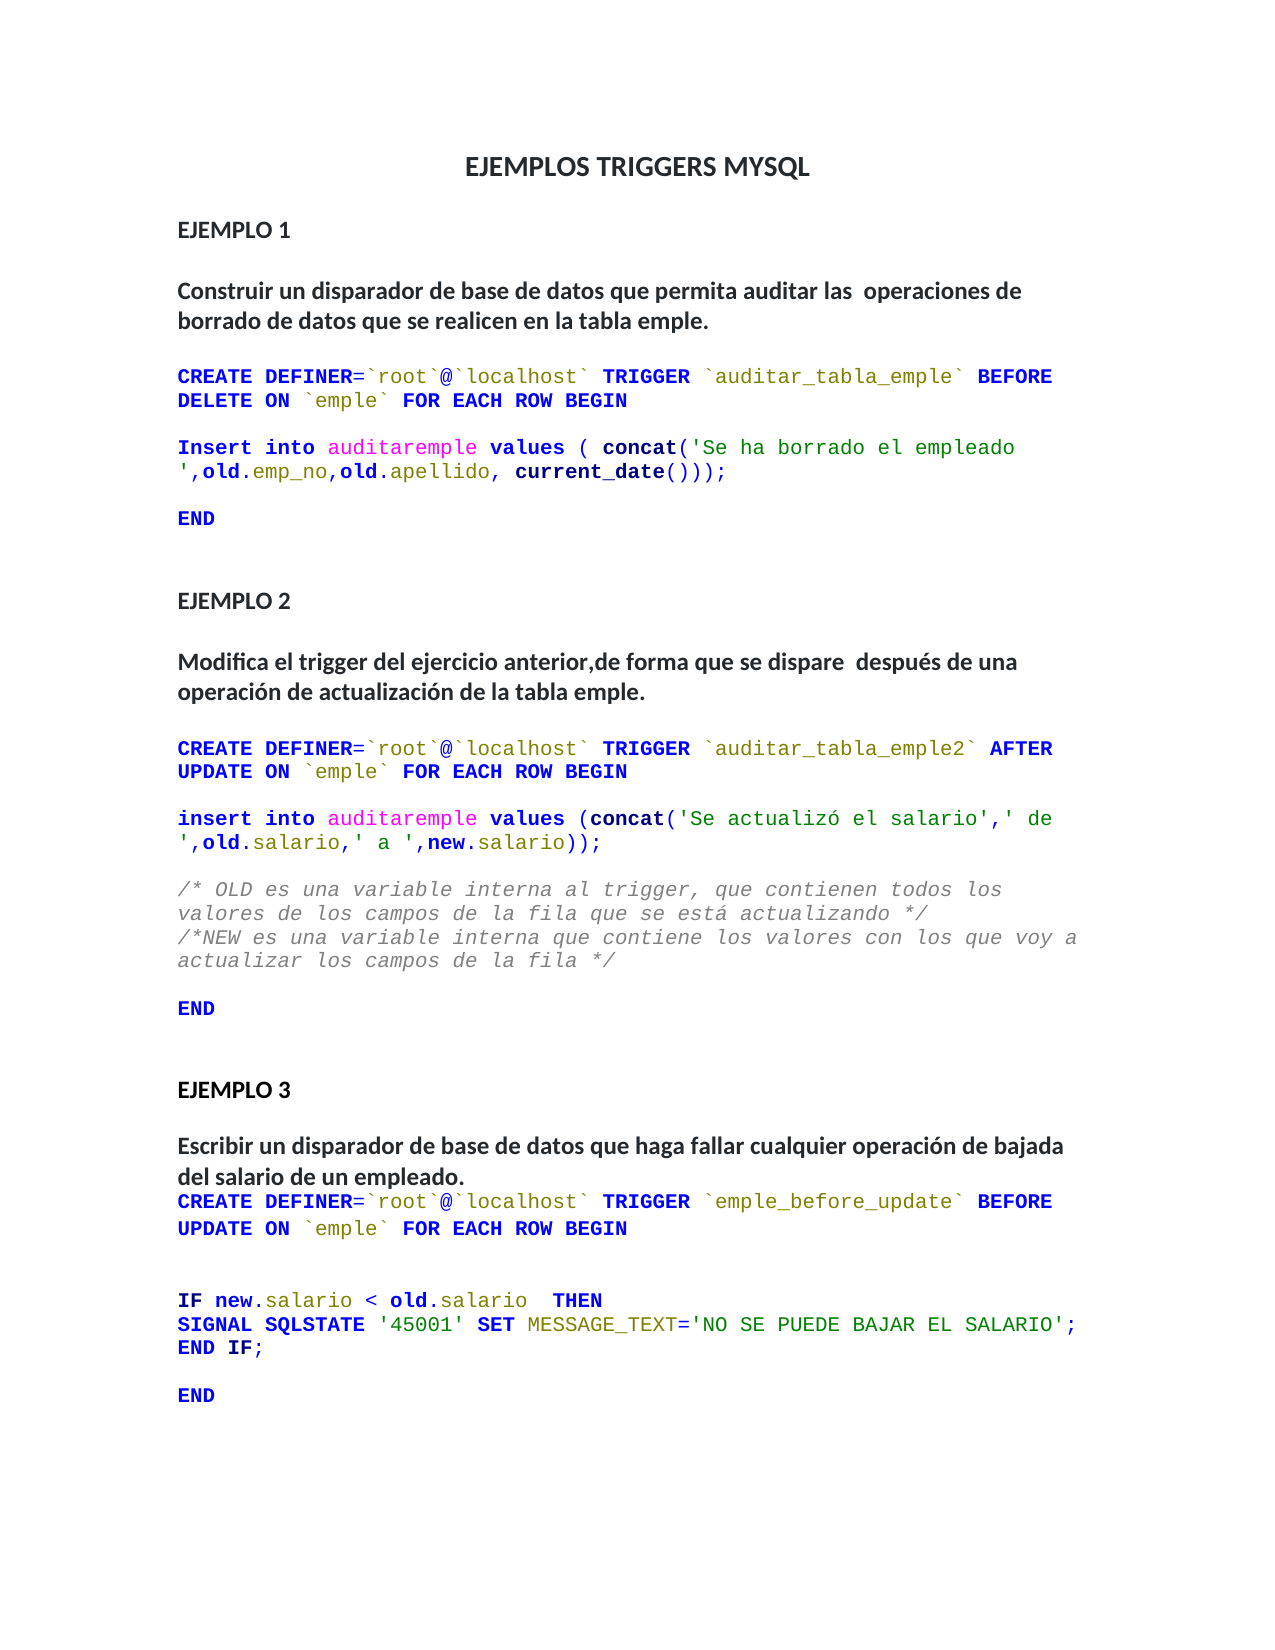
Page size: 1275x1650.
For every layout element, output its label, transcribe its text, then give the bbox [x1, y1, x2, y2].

text END [177, 508, 1098, 532]
text EJEMPLO 3 [177, 1074, 1098, 1105]
text IF new.salario < old.salario THEN [177, 1290, 1098, 1314]
text CREATE DEFINER=`root`@`localhost` TRIGGER `auditar_tabla_emple2` AFTER UPDATE ON `emple` FOR EACH ROW BEGIN [177, 737, 1098, 785]
text EJEMPLO 1 [177, 214, 1098, 244]
text EJEMPLO 2 [177, 585, 1098, 615]
text /* OLD es una variable interna al trigger, que contienen todos los valores de los campos de la fila que se está actualizando */ [177, 879, 1098, 927]
text insert into auditaremple values (concat('Se actualizó el salario',' de ',old.salario,' a ',new.salario)); [177, 808, 1098, 856]
text END [177, 1384, 1098, 1408]
text END IF; [177, 1337, 1098, 1361]
text Escribir un disparador de base de datos que haga fallar cualquier operación de bajada del salario de un empleado. [177, 1130, 1098, 1191]
text SIGNAL SQLSTATE '45001' SET MESSAGE_TEXT='NO SE PUEDE BAJAR EL SALARIO'; [177, 1314, 1098, 1337]
text END [177, 998, 1098, 1021]
text Construir un disparador de base de datos que permita auditar las operaciones de borrado de datos que se realicen en la tabla emple. [177, 275, 1098, 336]
text Modifica el trigger del ejercicio anterior,de forma que se dispare después de una operación de actualización de la tabla emple. [177, 646, 1098, 707]
text /*NEW es una variable interna que contiene los valores con los que voy a actualizar los campos de la fila */ [177, 927, 1098, 974]
text CREATE DEFINER=`root`@`localhost` TRIGGER `auditar_tabla_emple` BEFORE DELETE ON `emple` FOR EACH ROW BEGIN [177, 366, 1098, 414]
text EJEMPLOS TRIGGERS MYSQL [177, 148, 1098, 183]
text Insert into auditaremple values ( concat('Se ha borrado el empleado ',old.emp_no,old.apellido, current_date())); [177, 437, 1098, 484]
text CREATE DEFINER=`root`@`localhost` TRIGGER `emple_before_update` BEFORE UPDATE ON `emple` FOR EACH ROW BEGIN [177, 1191, 1098, 1242]
